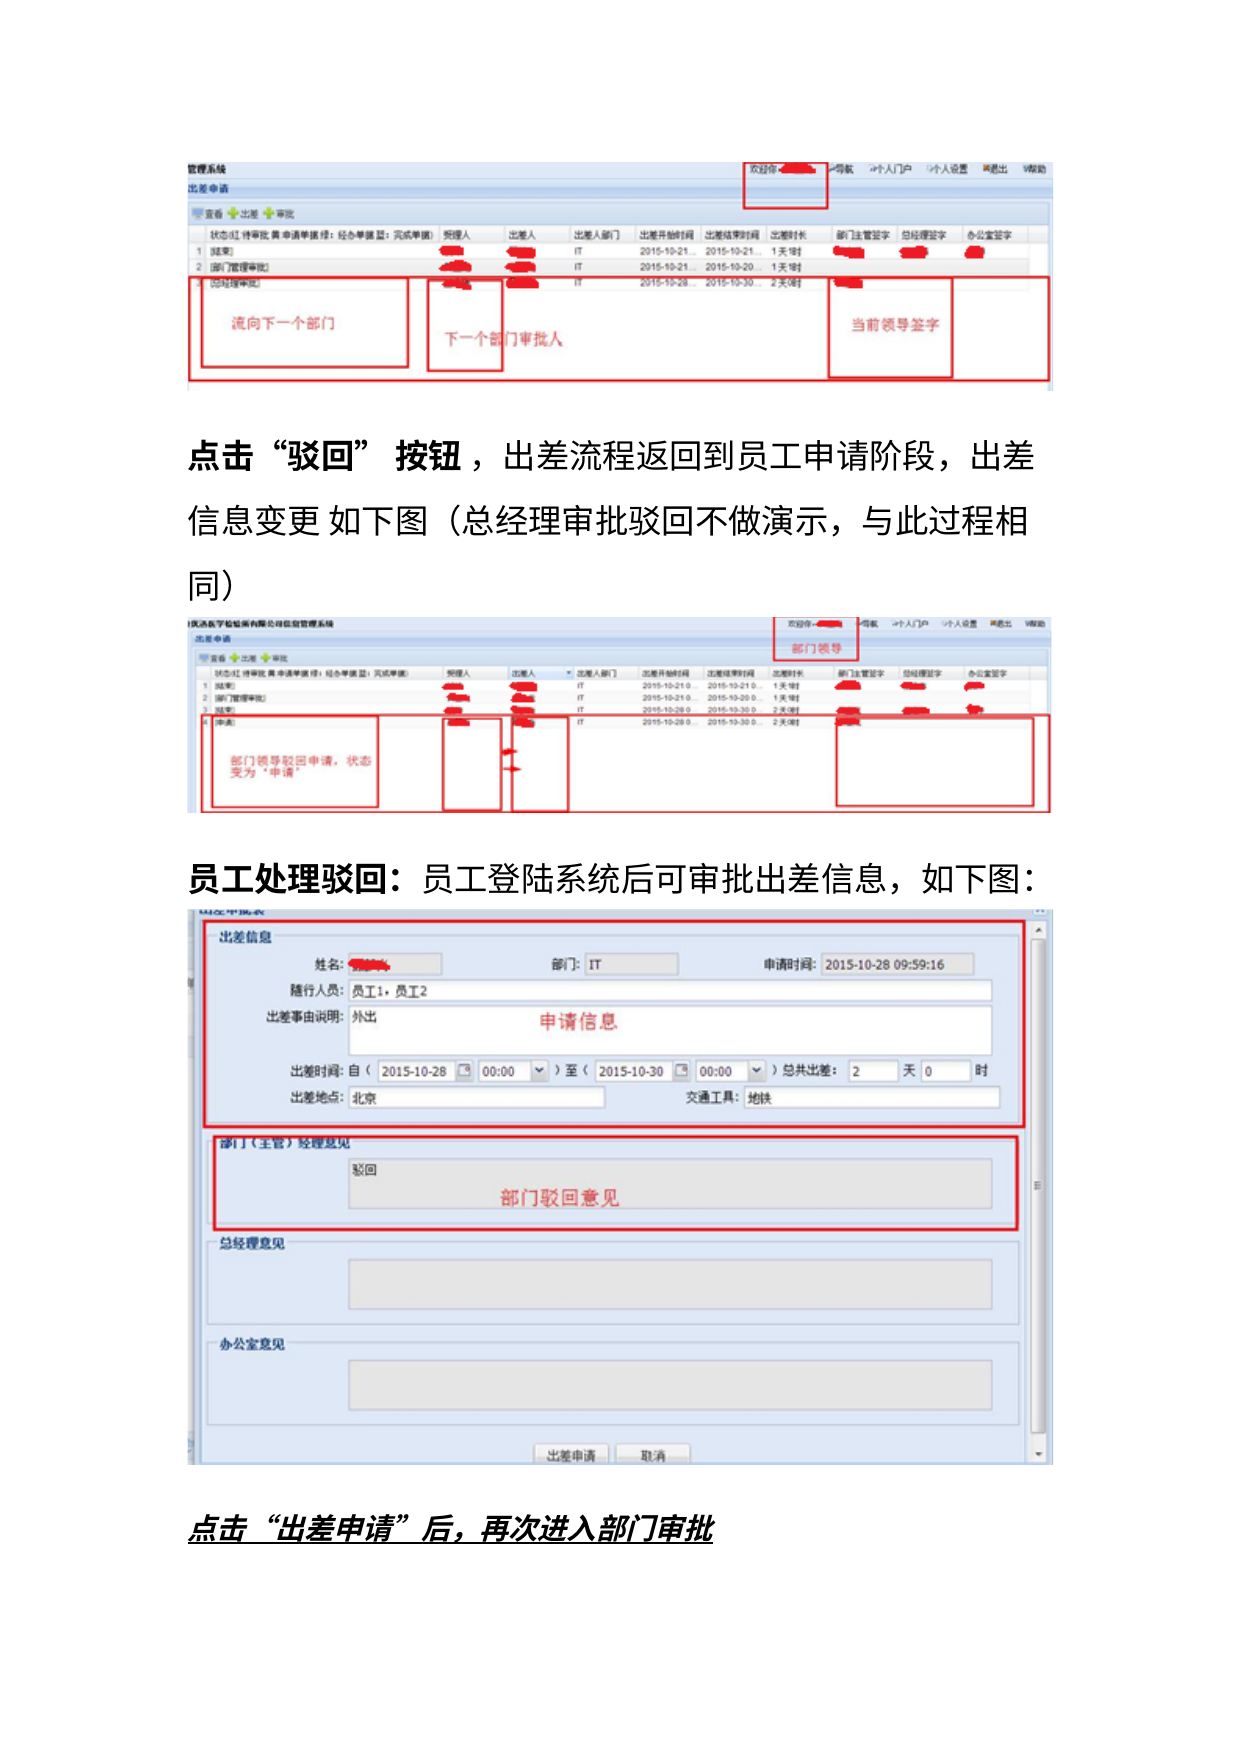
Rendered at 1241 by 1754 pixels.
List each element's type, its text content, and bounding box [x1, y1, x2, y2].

text 员工处理驳回：员工登陆系统后可审批出差信息，如下图： [187, 844, 1053, 909]
picture [187, 909, 1054, 1465]
text 点击“驳回” 按钮 ，出差流程返回到员工申请阶段，出差信息变更 如下图（总经理审批驳回不做演示，与此过程相同） [187, 422, 1053, 617]
text 点击“出差申请”后，再次进入部门审批 [187, 1494, 1053, 1559]
picture [187, 617, 1052, 813]
picture [187, 162, 1054, 391]
